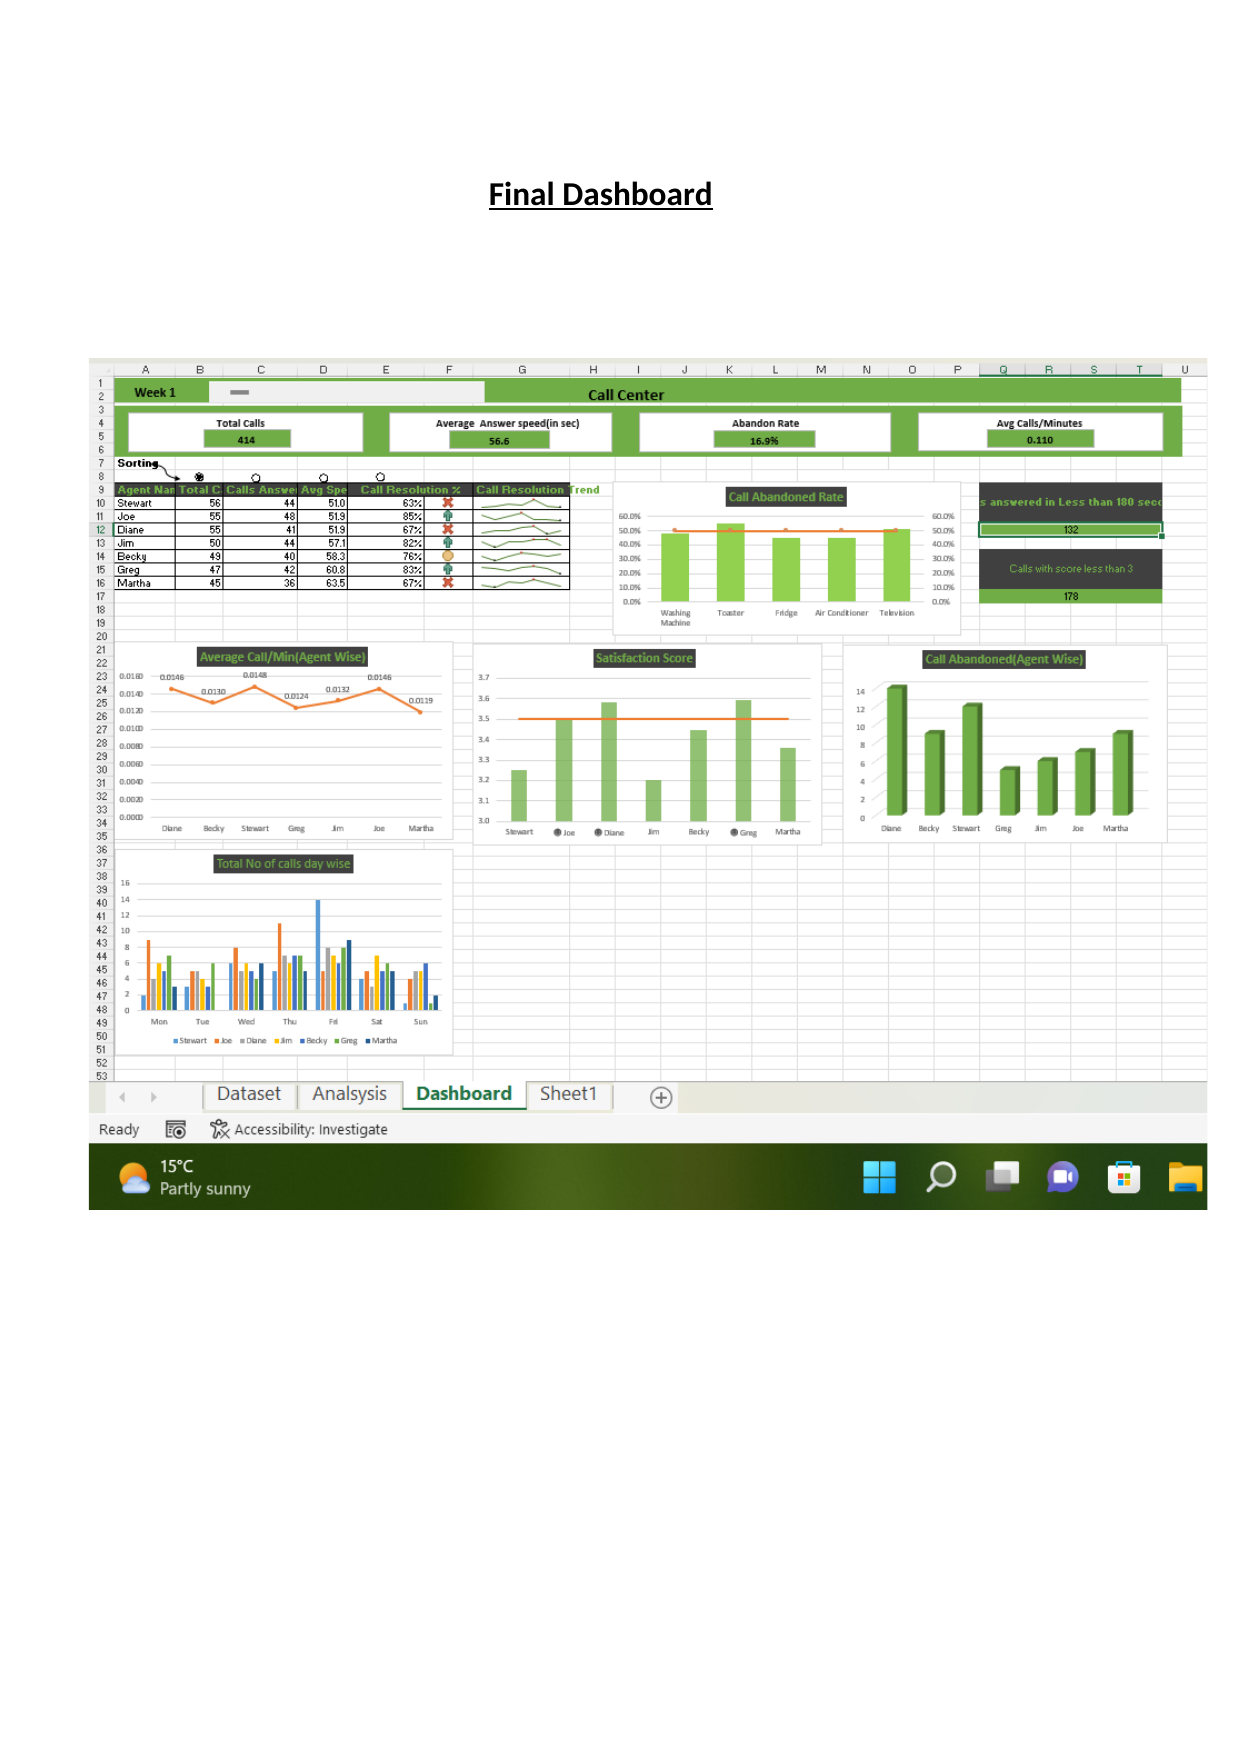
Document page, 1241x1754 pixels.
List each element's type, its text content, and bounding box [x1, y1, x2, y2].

picture [88, 358, 1208, 1210]
text Final Dashboard [89, 173, 1165, 214]
